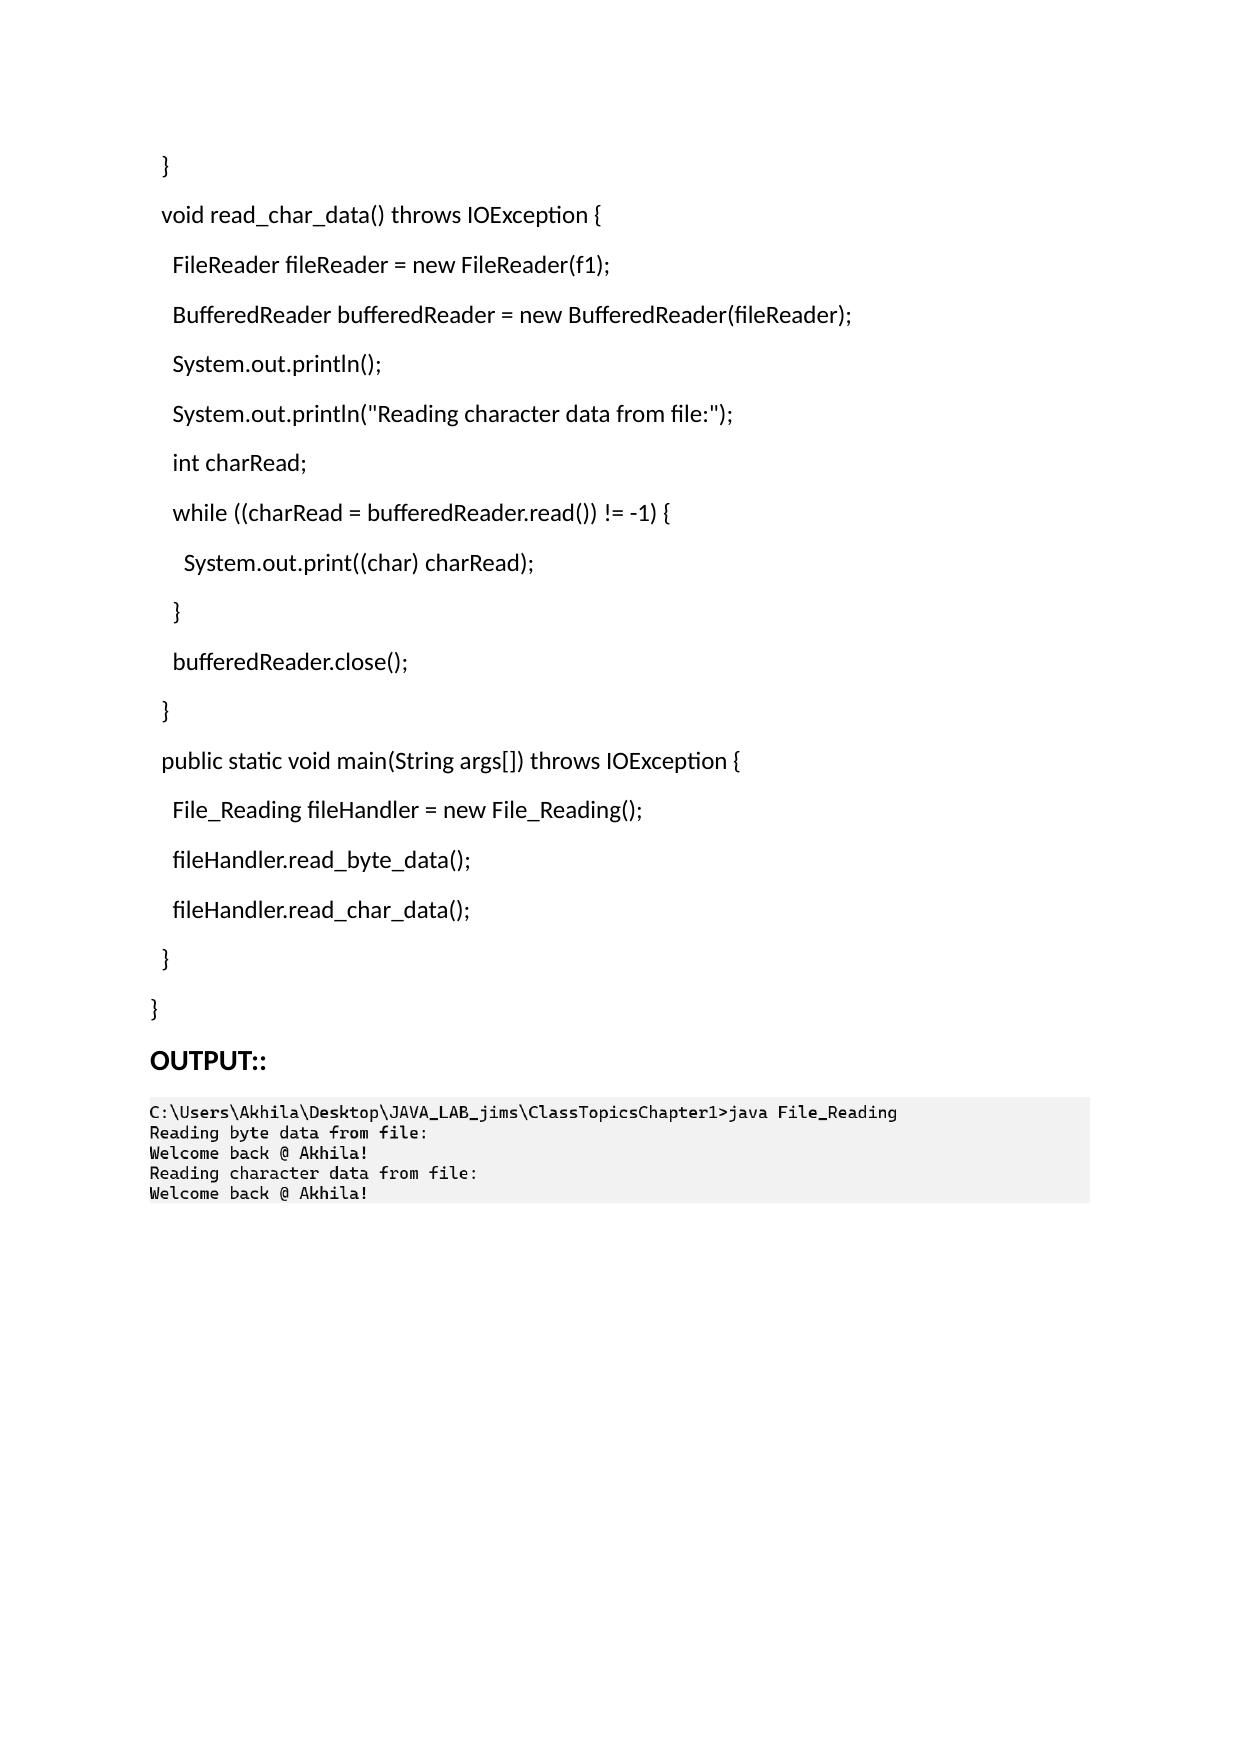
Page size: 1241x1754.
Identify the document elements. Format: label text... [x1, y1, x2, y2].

text bufferedReader.close(); [150, 646, 1090, 676]
text } [150, 695, 1090, 726]
text } [150, 943, 1090, 974]
text System.out.println("Reading character data from file:"); [150, 398, 1090, 428]
text void read_char_data() throws IOException { [150, 199, 1090, 230]
text FileReader fileReader = new FileReader(f1); [150, 249, 1090, 280]
text fileHandler.read_byte_data(); [150, 844, 1090, 875]
text public static void main(String args[]) throws IOException { [150, 745, 1090, 776]
text BufferedReader bufferedReader = new BufferedReader(fileReader); [150, 299, 1090, 329]
text while ((charRead = bufferedReader.read()) != -1) { [150, 497, 1090, 528]
text } [150, 993, 1090, 1023]
text System.out.println(); [150, 348, 1090, 379]
text fileHandler.read_char_data(); [150, 894, 1090, 924]
text System.out.print((char) charRead); [150, 547, 1090, 577]
text int charRead; [150, 447, 1090, 478]
text OUTPUT:: [150, 1042, 1090, 1078]
text } [150, 596, 1090, 627]
text File_Reading fileHandler = new File_Reading(); [150, 794, 1090, 825]
text } [150, 150, 1090, 181]
picture [150, 1097, 1091, 1203]
